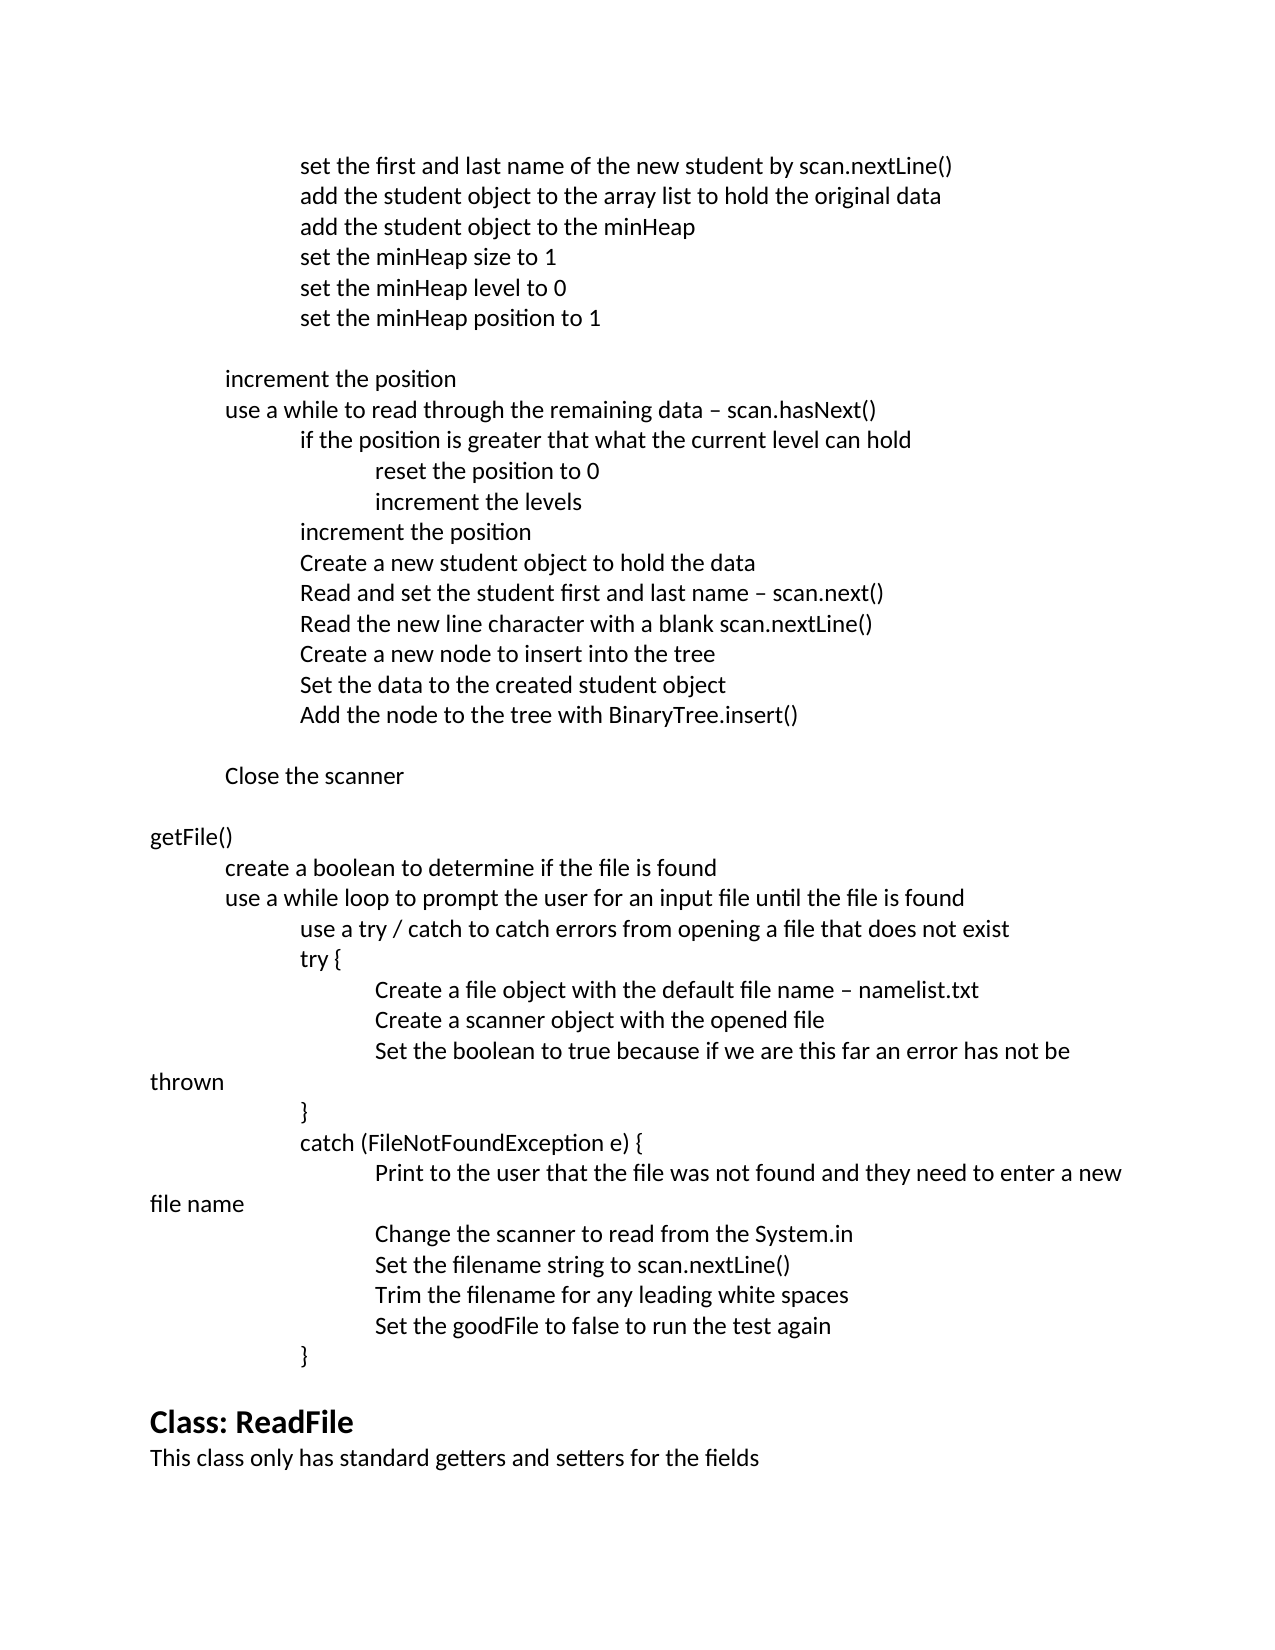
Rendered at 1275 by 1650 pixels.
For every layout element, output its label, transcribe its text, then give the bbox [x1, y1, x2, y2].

text This class only has standard getters and setters for the fields [150, 1442, 1125, 1473]
text set the minHeap size to 1 [150, 242, 1125, 272]
text increment the levels [150, 486, 1125, 516]
text use a while loop to prompt the user for an input file until the file is found [150, 882, 1125, 913]
text use a try / catch to catch errors from opening a file that does not exist [150, 913, 1125, 943]
text set the first and last name of the new student by scan.nextLine() [150, 150, 1125, 181]
text increment the position [150, 364, 1125, 394]
text if the position is greater that what the current level can hold [150, 425, 1125, 455]
text set the minHeap position to 1 [150, 303, 1125, 333]
text Change the scanner to read from the System.in [150, 1218, 1125, 1249]
text Add the node to the tree with BinaryTree.insert() [150, 699, 1125, 730]
text Read the new line character with a blank scan.nextLine() [150, 608, 1125, 638]
text Read and set the student first and last name – scan.next() [150, 577, 1125, 608]
text Set the data to the created student object [150, 669, 1125, 699]
text Create a scanner object with the opened file [150, 1004, 1125, 1035]
text } [150, 1096, 1125, 1127]
text Close the scanner [150, 760, 1125, 791]
text use a while to read through the remaining data – scan.hasNext() [150, 394, 1125, 425]
text add the student object to the minHeap [150, 211, 1125, 242]
text Create a new student object to hold the data [150, 547, 1125, 577]
text try { [150, 943, 1125, 974]
text add the student object to the array list to hold the original data [150, 181, 1125, 211]
text Trim the filename for any leading white spaces [150, 1279, 1125, 1310]
text catch (FileNotFoundException e) { [150, 1127, 1125, 1157]
text Set the goodFile to false to run the test again [150, 1310, 1125, 1340]
text set the minHeap level to 0 [150, 272, 1125, 303]
text Print to the user that the file was not found and they need to enter a new file name [150, 1157, 1125, 1218]
text Create a new node to insert into the tree [150, 638, 1125, 669]
text increment the position [150, 516, 1125, 547]
text } [150, 1340, 1125, 1371]
text Set the filename string to scan.nextLine() [150, 1249, 1125, 1279]
text create a boolean to determine if the file is found [150, 852, 1125, 882]
text reset the position to 0 [150, 455, 1125, 486]
text Class: ReadFile [150, 1401, 1125, 1442]
text Set the boolean to true because if we are this far an error has not be thrown [150, 1035, 1125, 1096]
text Create a file object with the default file name – namelist.txt [150, 974, 1125, 1004]
text getFile() [150, 821, 1125, 852]
